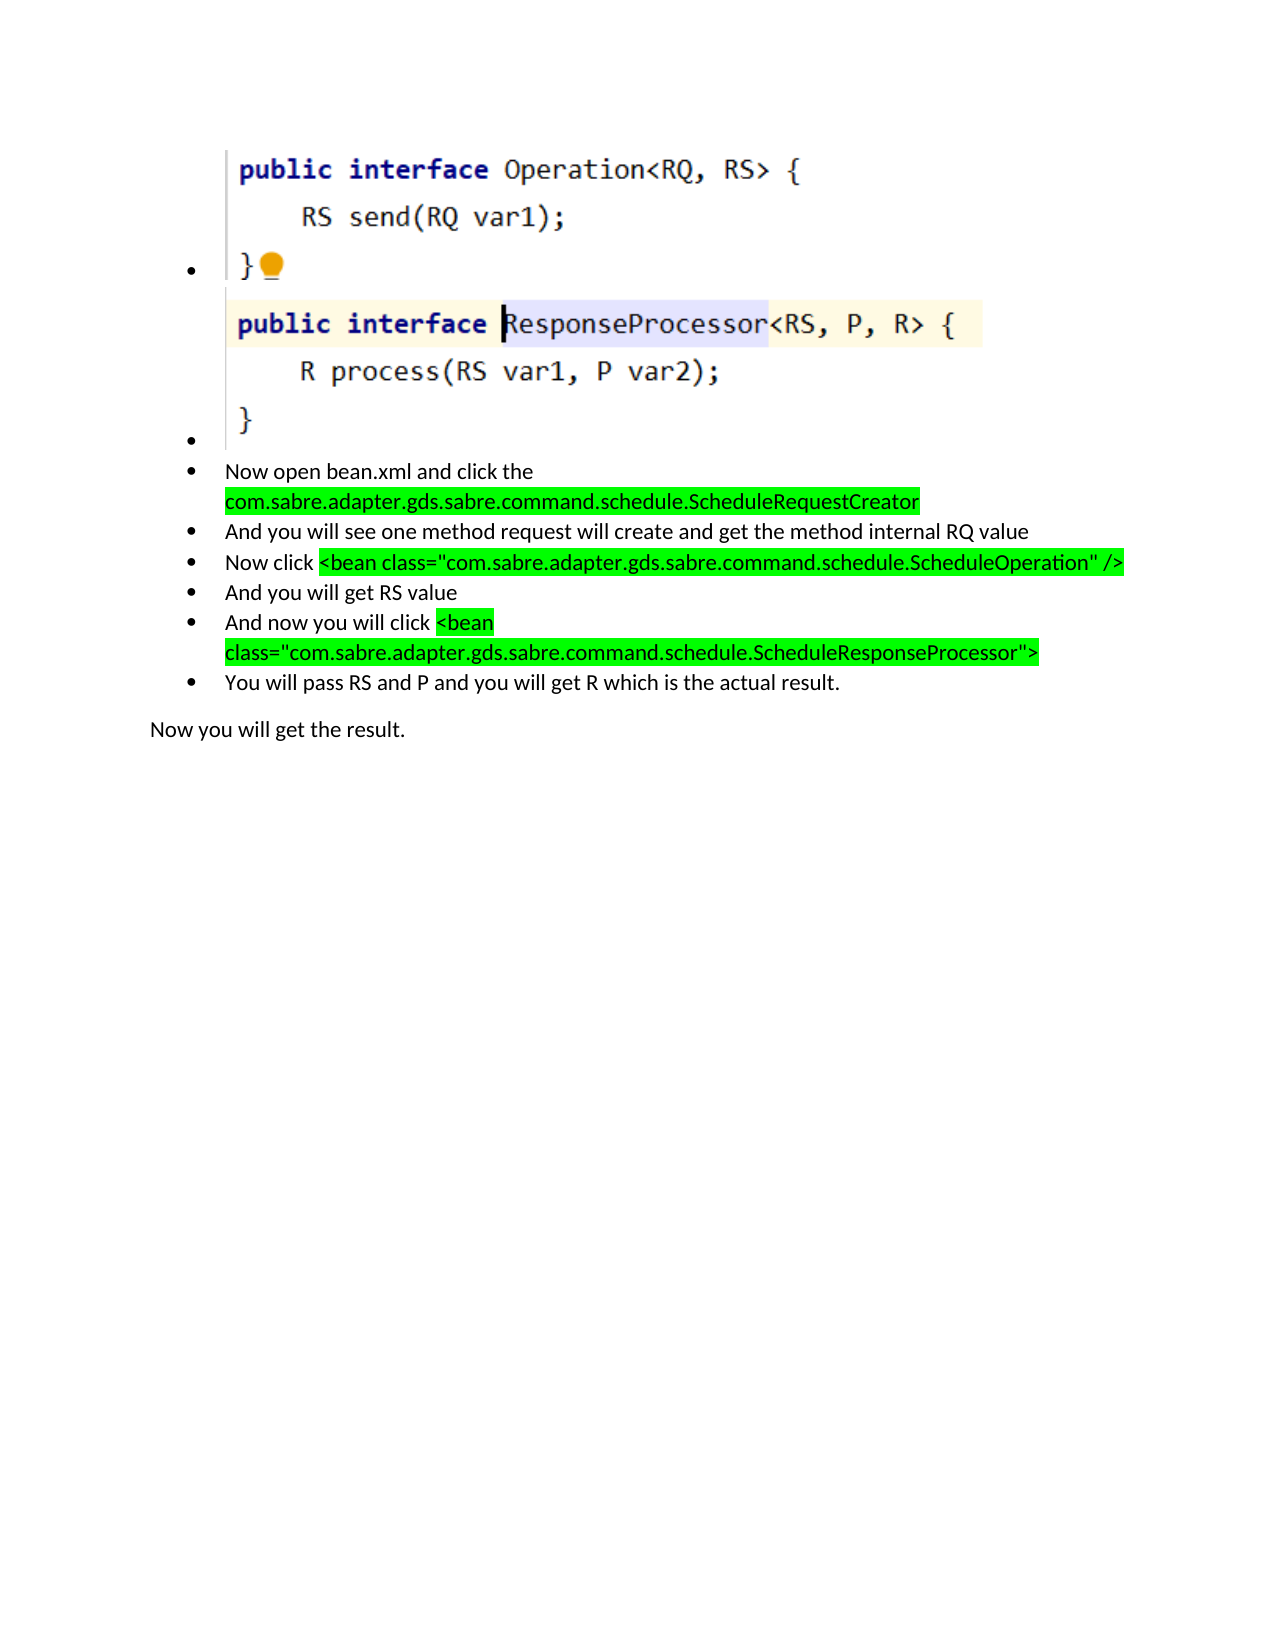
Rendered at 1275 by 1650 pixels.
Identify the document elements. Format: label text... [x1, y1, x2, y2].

list And now you will click <bean class="com.sabre.adapter.gds.sabre.command.schedule.ScheduleResponseProcessor"> [187, 608, 1125, 666]
picture [225, 150, 874, 280]
list You will pass RS and P and you will get R which is the actual result. [187, 668, 1125, 696]
picture [225, 287, 983, 450]
list Now open bean.xml and click the com.sabre.adapter.gds.sabre.command.schedule.ScheduleRequestCreator [187, 457, 1125, 515]
list And you will see one method request will create and get the method internal RQ value [187, 517, 1125, 545]
list And you will get RS value [187, 578, 1125, 606]
text Now you will get the result. [150, 715, 1125, 743]
